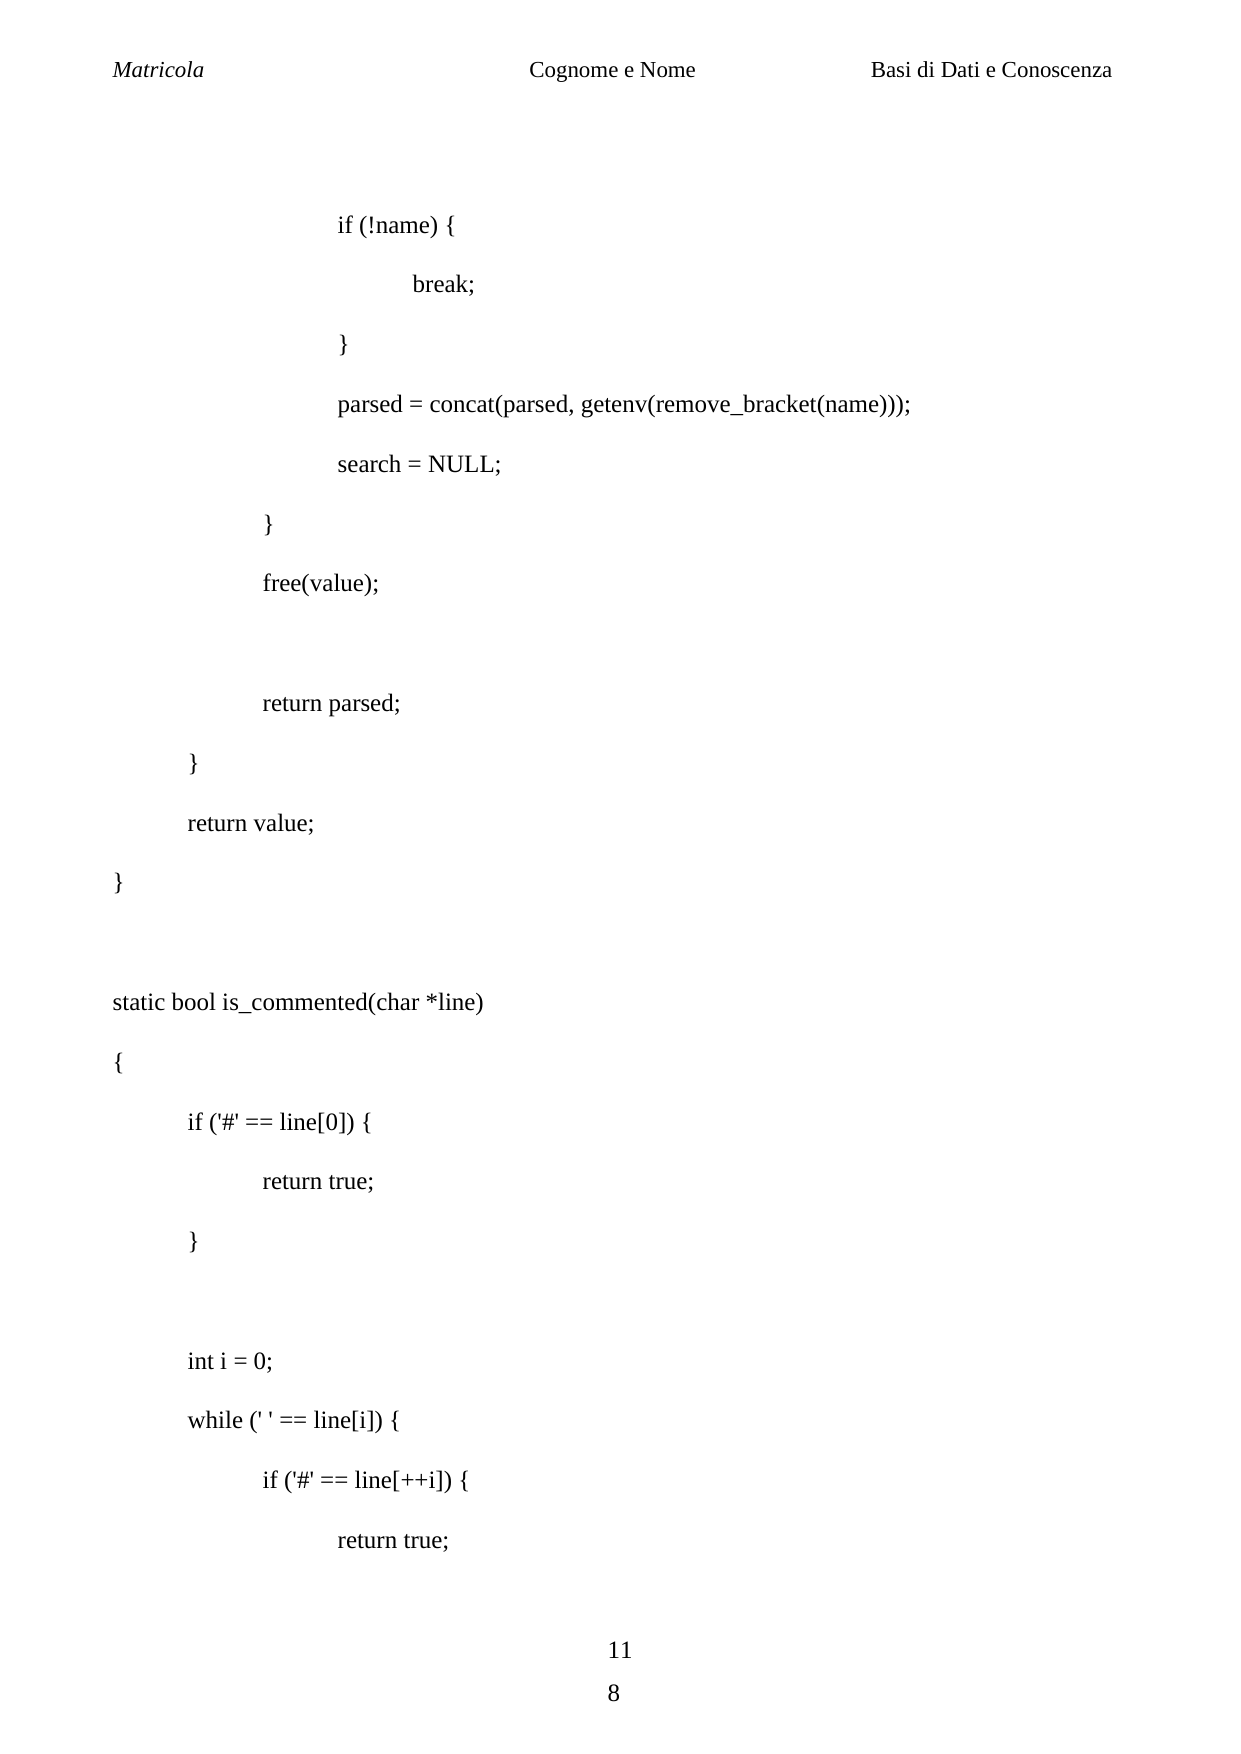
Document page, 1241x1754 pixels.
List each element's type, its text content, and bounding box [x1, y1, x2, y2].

text } [112, 1226, 1128, 1255]
text return parsed; [112, 688, 1128, 717]
text if ('#' == line[0]) { [112, 1107, 1128, 1135]
text static bool is_commented(char *line) [112, 987, 1128, 1016]
text int i = 0; [112, 1346, 1128, 1374]
text return value; [112, 808, 1128, 836]
text } [112, 748, 1128, 777]
text if (!name) { [112, 210, 1128, 238]
text while (' ' == line[i]) { [112, 1406, 1128, 1434]
text } [112, 509, 1128, 537]
text return true; [112, 1166, 1128, 1195]
text free(value); [112, 568, 1128, 597]
text break; [112, 269, 1128, 298]
text search = NULL; [112, 449, 1128, 478]
text } [112, 867, 1128, 896]
text parsed = concat(parsed, getenv(remove_bracket(name))); [112, 389, 1128, 418]
text { [112, 1047, 1128, 1076]
text return true; [112, 1525, 1128, 1554]
text if ('#' == line[++i]) { [112, 1465, 1128, 1494]
text } [112, 329, 1128, 358]
